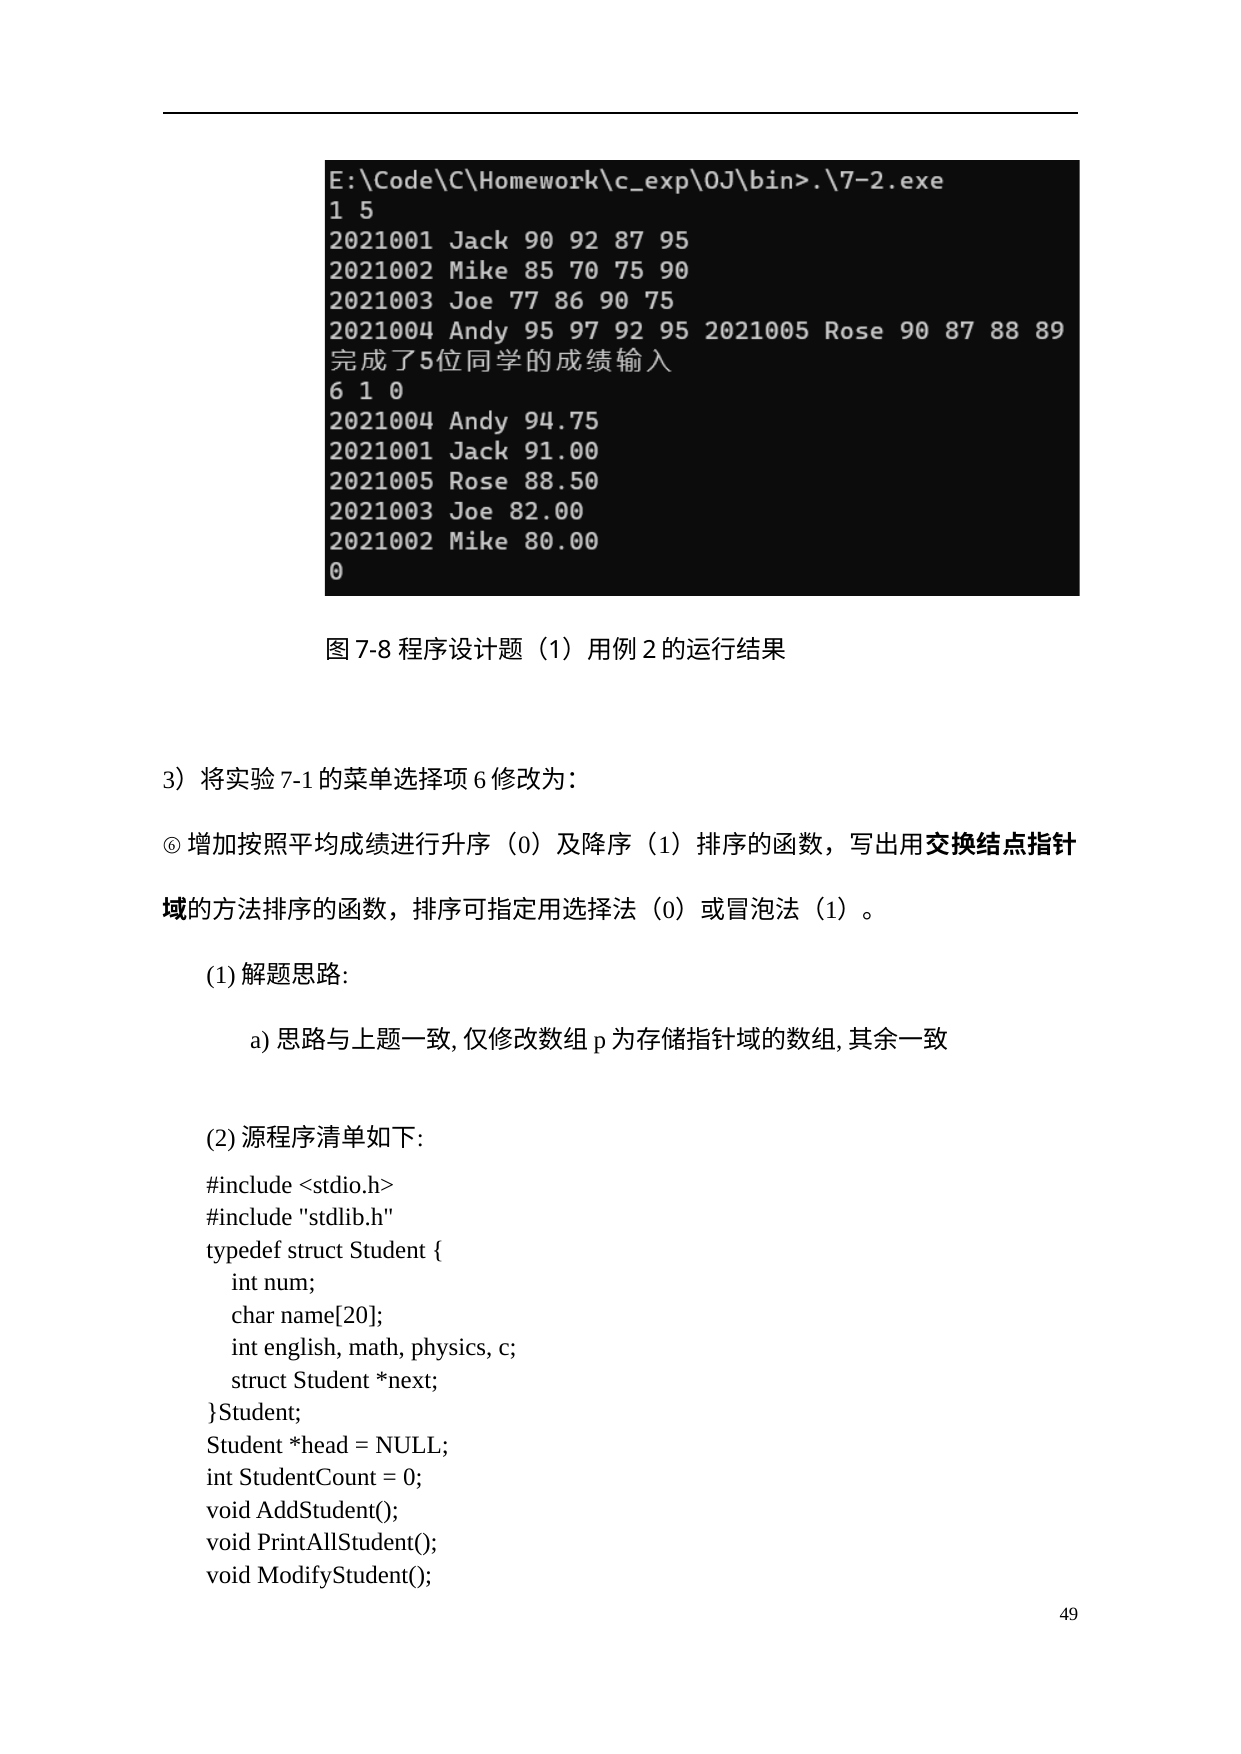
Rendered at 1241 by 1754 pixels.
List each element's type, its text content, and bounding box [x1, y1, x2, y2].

list int num; [206, 1265, 1078, 1298]
list 图7-8 程序设计题（1）用例2的运行结果 [281, 615, 1078, 680]
list #include <stdio.h> [206, 1168, 1078, 1200]
list void PrintAllStudent(); [206, 1525, 1078, 1558]
list ⑥增加按照平均成绩进行升序（0）及降序（1）排序的函数，写出用交换结点指针域的方法排序的函数，排序可指定用选择法（0）或冒泡法（1）。 [162, 810, 1078, 940]
list typedef struct Student { [206, 1233, 1078, 1265]
list void ModifyStudent(); [206, 1558, 1078, 1590]
list 源程序清单如下: [162, 1103, 1078, 1168]
list 思路与上题一致, 仅修改数组p为存储指针域的数组, 其余一致 [206, 1005, 1078, 1070]
list Student *head = NULL; [206, 1428, 1078, 1460]
list int english, math, physics, c; [206, 1330, 1078, 1363]
list char name[20]; [206, 1298, 1078, 1330]
list 解题思路: [162, 940, 1078, 1005]
list 3）将实验7-1的菜单选择项6修改为： [162, 745, 1078, 810]
list }Student; [206, 1395, 1078, 1428]
list void AddStudent(); [206, 1493, 1078, 1525]
list #include "stdlib.h" [206, 1200, 1078, 1233]
picture [324, 160, 1080, 596]
list int StudentCount = 0; [206, 1460, 1078, 1493]
list struct Student *next; [206, 1363, 1078, 1395]
